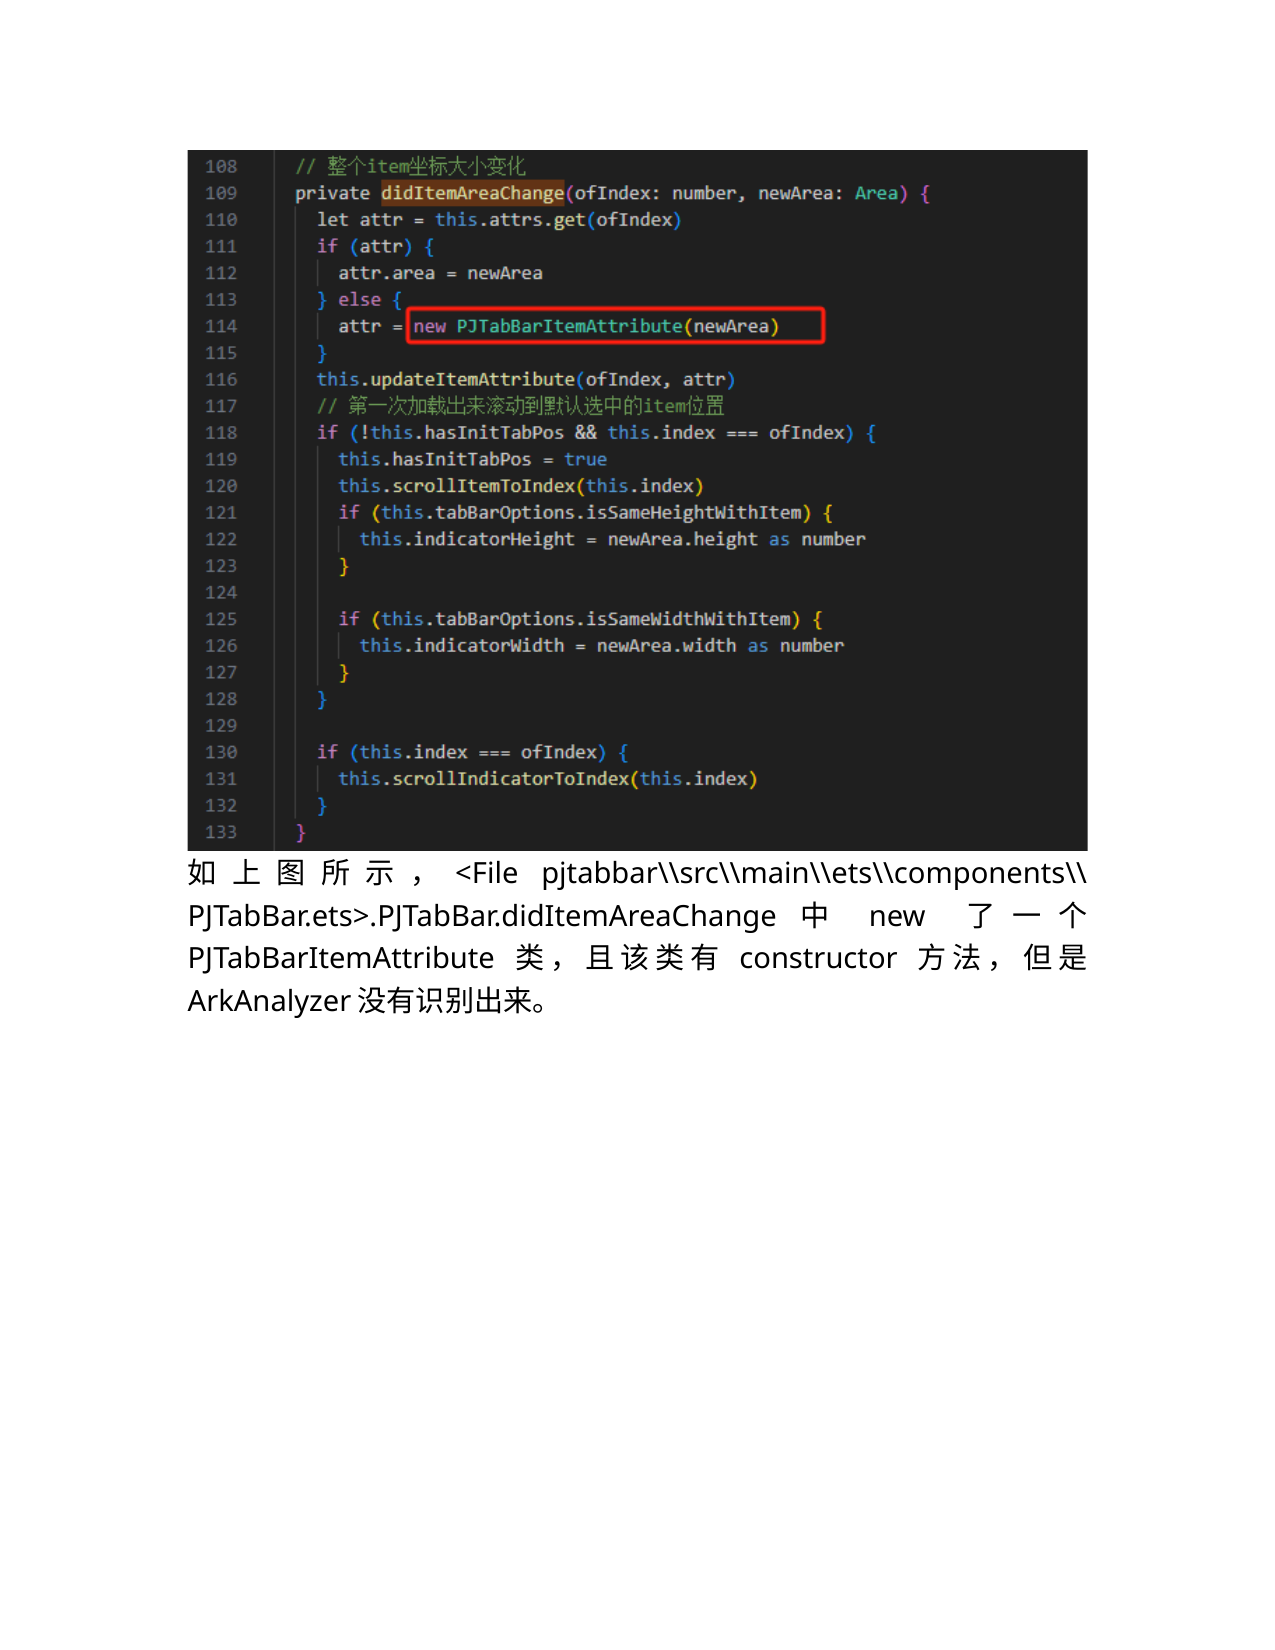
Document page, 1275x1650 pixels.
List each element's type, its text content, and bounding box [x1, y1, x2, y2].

text 如上图所示，<File pjtabbar\\src\\main\\ets\\components\\PJTabBar.ets>.PJTabBar.didItemAreaChange中 new 了一个 PJTabBarItemAttribute 类，且该类有 constructor 方法，但是ArkAnalyzer没有识别出来。 [187, 851, 1087, 1020]
picture [187, 150, 1088, 851]
